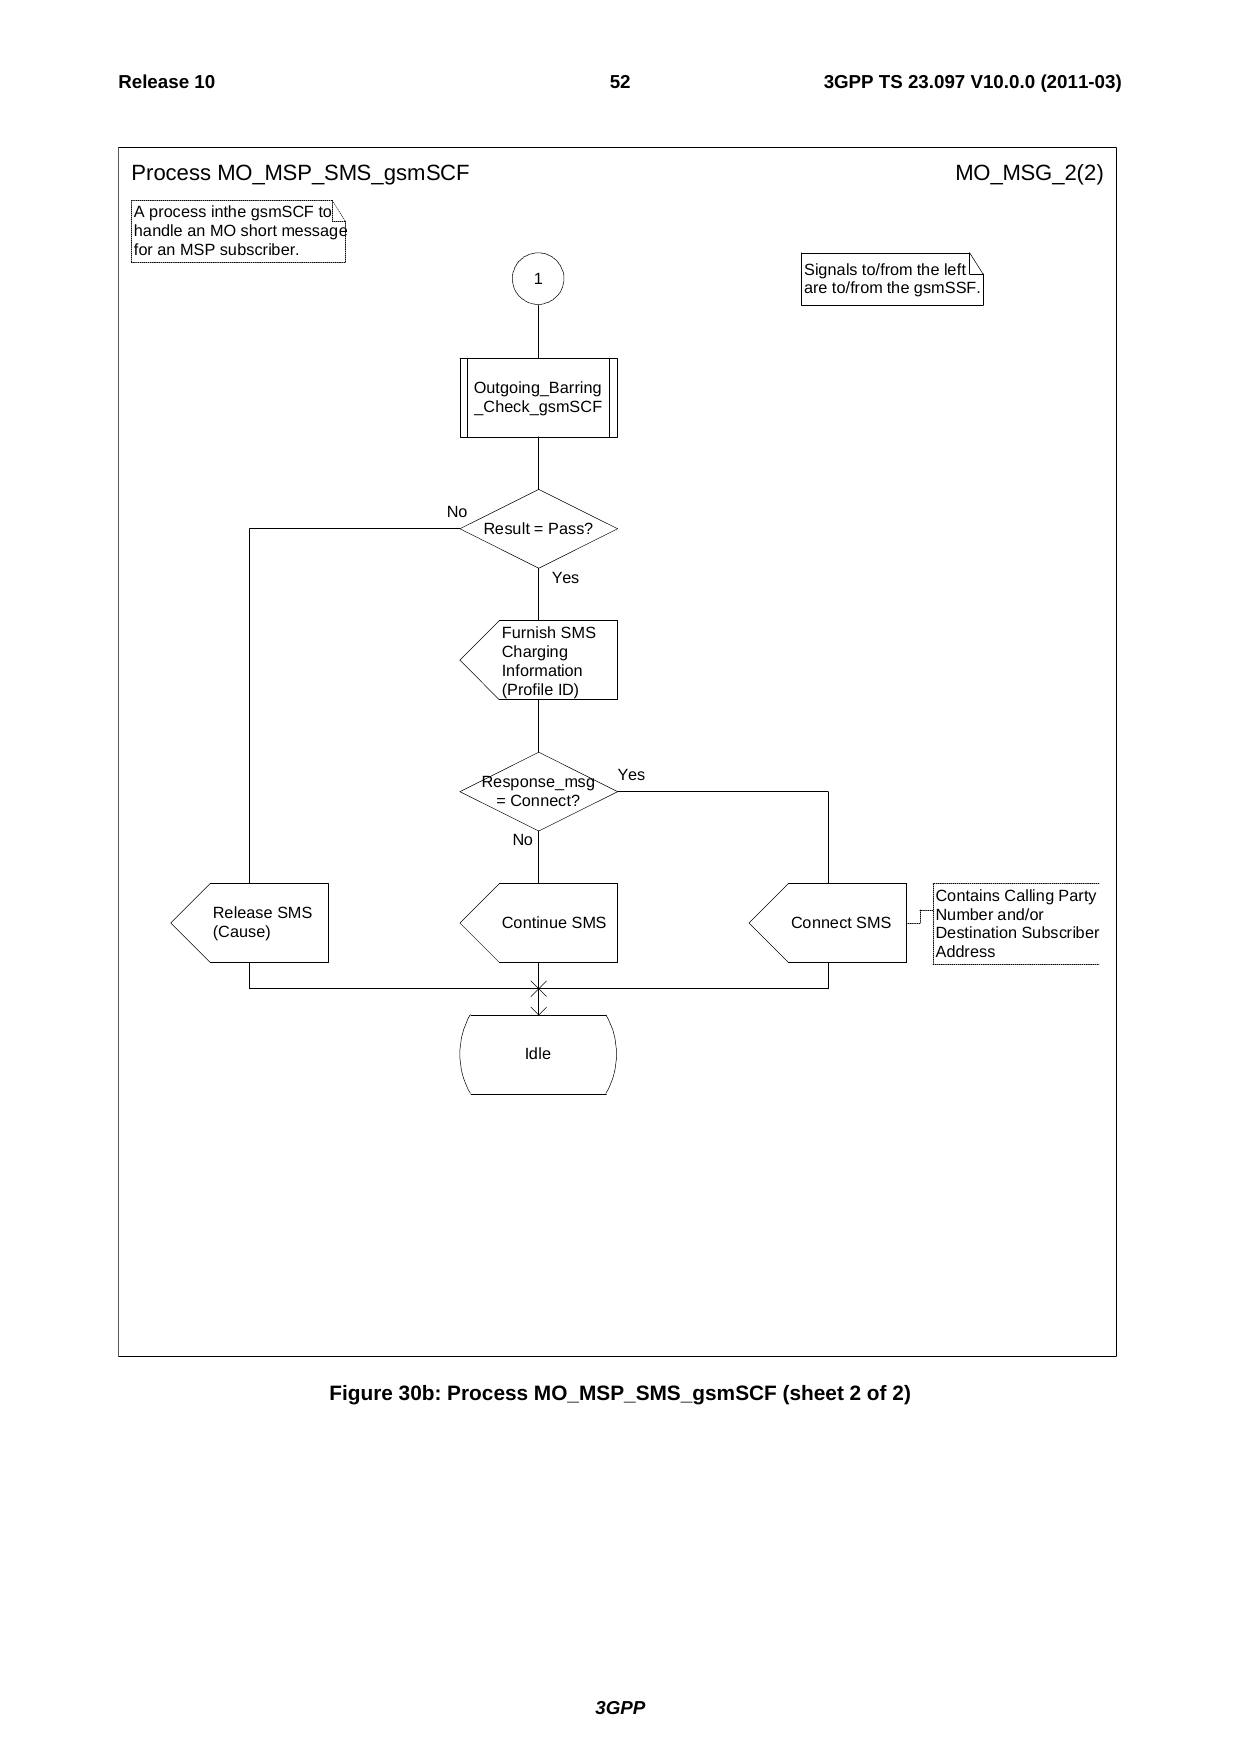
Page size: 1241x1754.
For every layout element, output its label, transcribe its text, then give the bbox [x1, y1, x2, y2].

text Figure 30b: Process MO_MSP_SMS_gsmSCF (sheet 2 of 2) [118, 1381, 1122, 1404]
